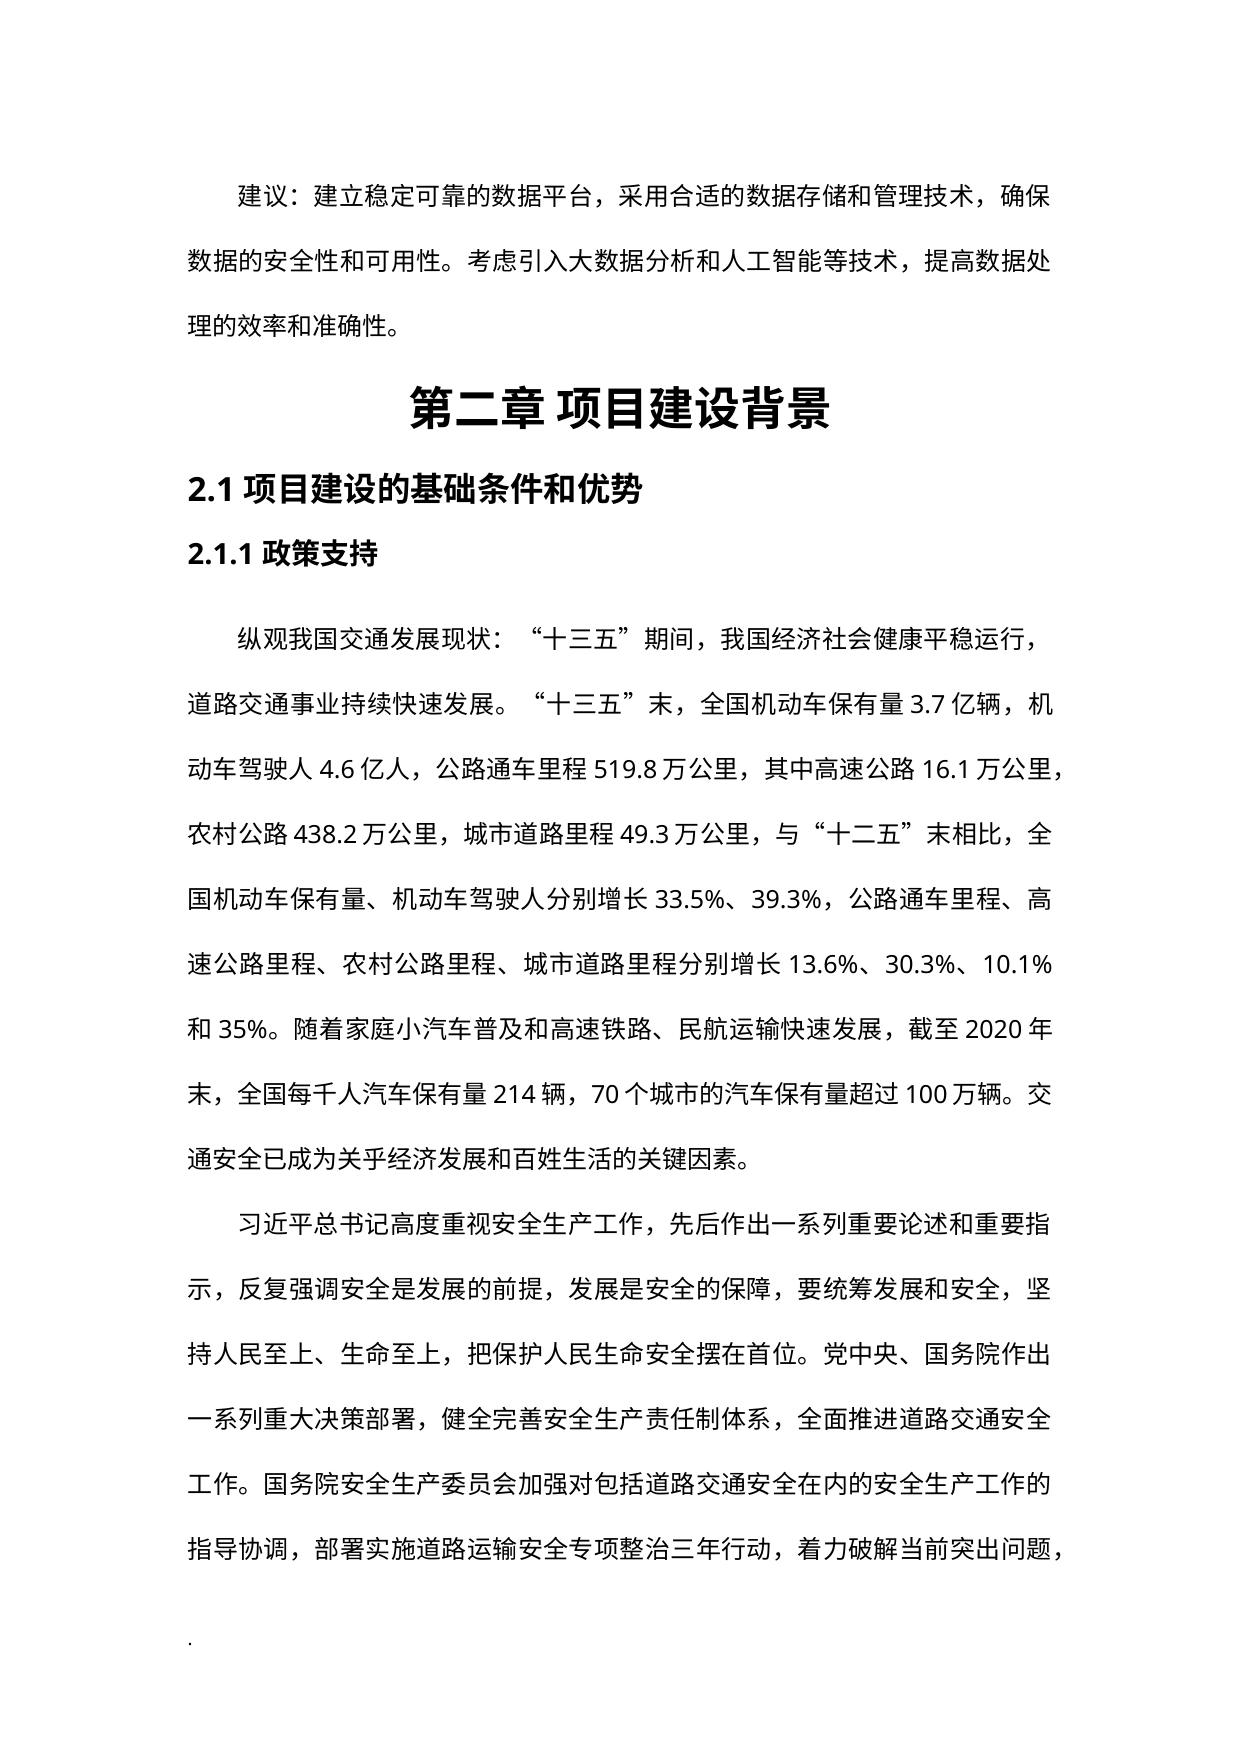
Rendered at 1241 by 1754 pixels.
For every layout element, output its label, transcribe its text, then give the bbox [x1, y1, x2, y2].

text 第二章 项目建设背景 [187, 357, 1053, 454]
subtitle 2.1.1 政策支持 [187, 519, 1053, 584]
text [187, 1191, 1053, 1581]
text 2.1 项目建设的基础条件和优势 [187, 454, 1053, 519]
text 纵观我国交通发展现状：“十三五”期间，我国经济社会健康平稳运行，道路交通事业持续快速发展。“十三五”末，全国机动车保有量3.7亿辆，机动车驾驶人4.6亿人，公路通车里程519.8万公里，其中高速公路16.1万公里，农村公路438.2万公里，城市道路里程49.3万公里，与“十二五”末相比，全国机动车保有量、机动车驾驶人分别增长33.5%、39.3%，公路通车里程、高速公路里程、农村公路里程、城市道路里程分别增长13.6%、30.3%、10.1%和35%。随着家庭小汽车普及和高速铁路、民航运输快速发展，截至2020年末，全国每千人汽车保有量214辆，70个城市的汽车保有量超过100万辆。交通安全已成为关乎经济发展和百姓生活的关键因素。 [187, 606, 1053, 1191]
text 建议：建立稳定可靠的数据平台，采用合适的数据存储和管理技术，确保数据的安全性和可用性。考虑引入大数据分析和人工智能等技术，提高数据处理的效率和准确性。 [187, 162, 1053, 357]
